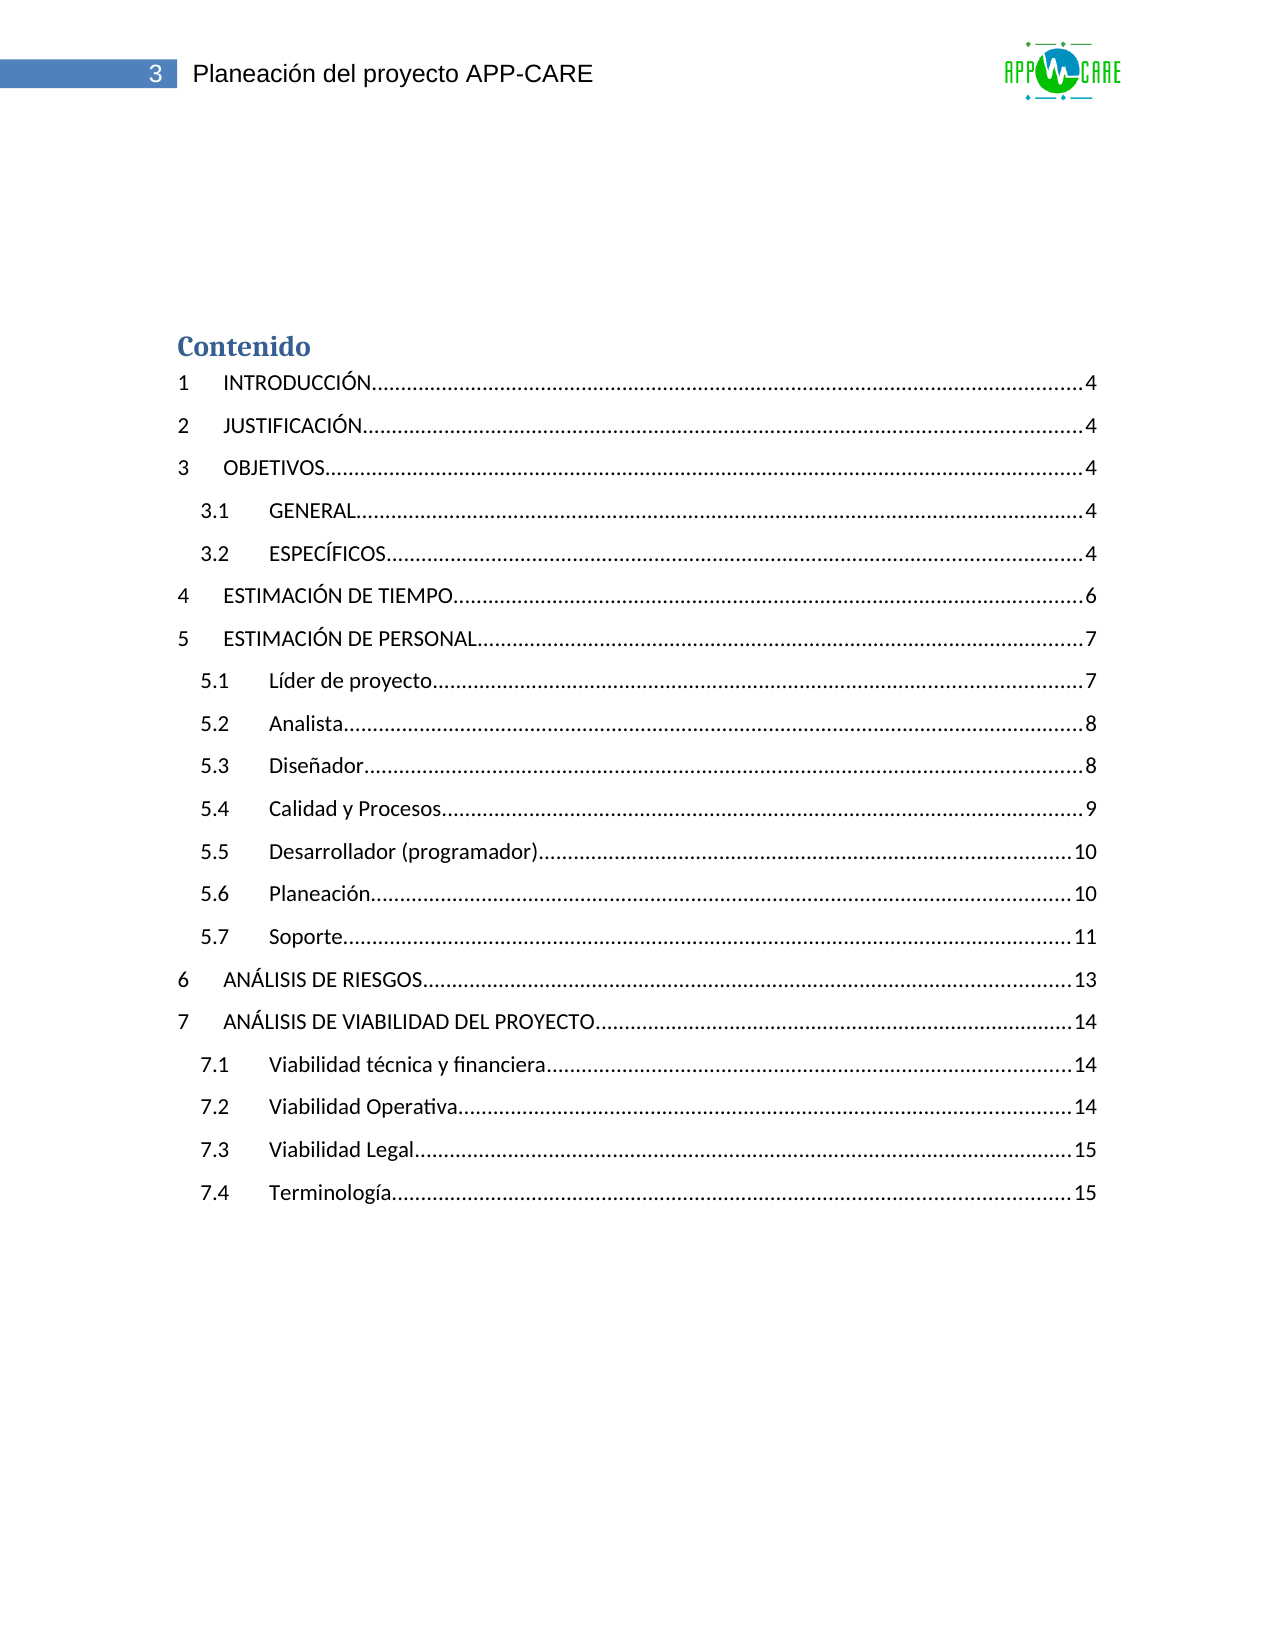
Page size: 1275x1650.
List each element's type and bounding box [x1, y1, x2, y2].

picture [998, 34, 1127, 108]
